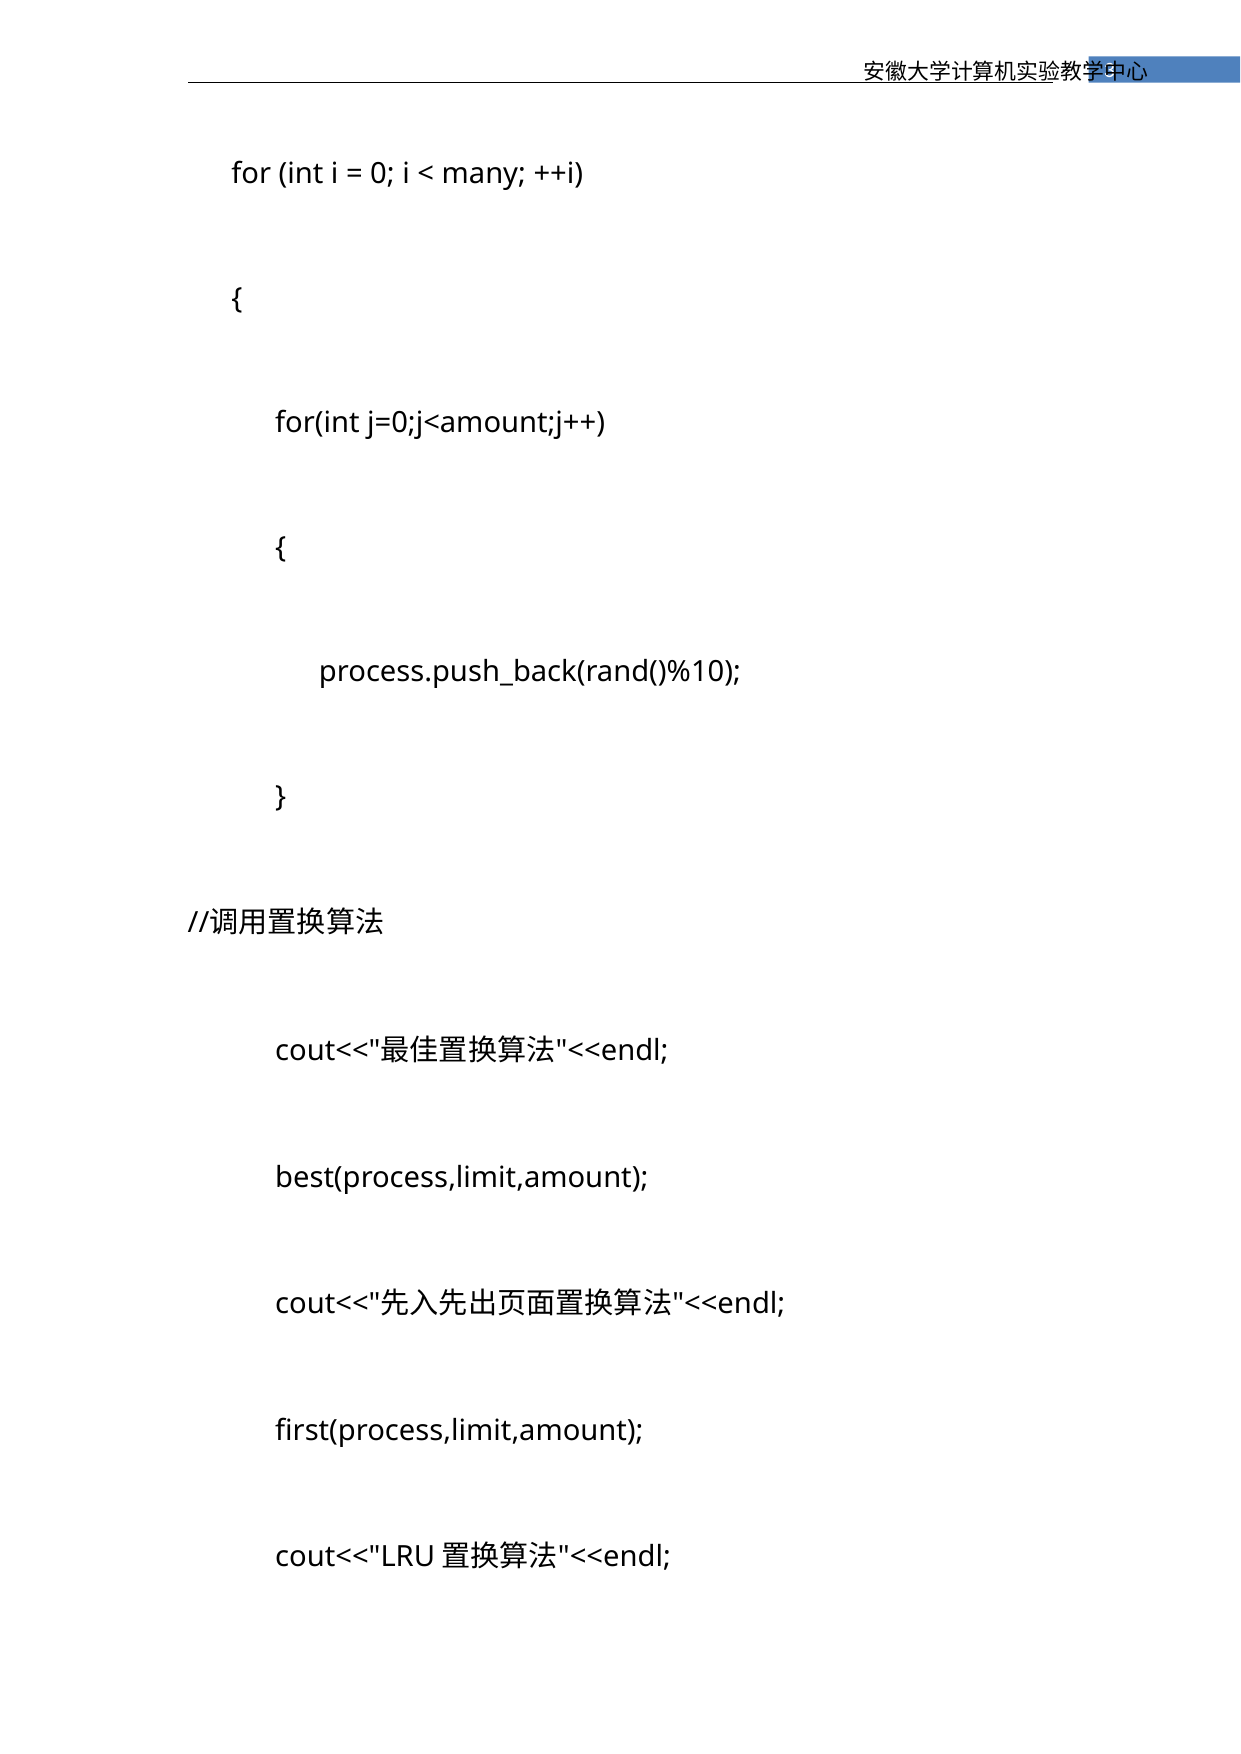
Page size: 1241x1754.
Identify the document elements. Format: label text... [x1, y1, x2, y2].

text cout<<"LRU置换算法"<<endl; [187, 1522, 1053, 1587]
text for(int j=0;j<amount;j++) [187, 389, 1053, 454]
text //调用置换算法 [187, 887, 1053, 952]
text for (int i = 0; i < many; ++i) [187, 140, 1053, 205]
text } [187, 762, 1053, 827]
text { [187, 264, 1053, 329]
text first(process,limit,amount); [187, 1397, 1053, 1462]
text process.push_back(rand()%10); [187, 638, 1053, 703]
text cout<<"先入先出页面置换算法"<<endl; [187, 1268, 1053, 1333]
text { [187, 513, 1053, 578]
text best(process,limit,amount); [187, 1144, 1053, 1209]
text cout<<"最佳置换算法"<<endl; [187, 1016, 1053, 1081]
